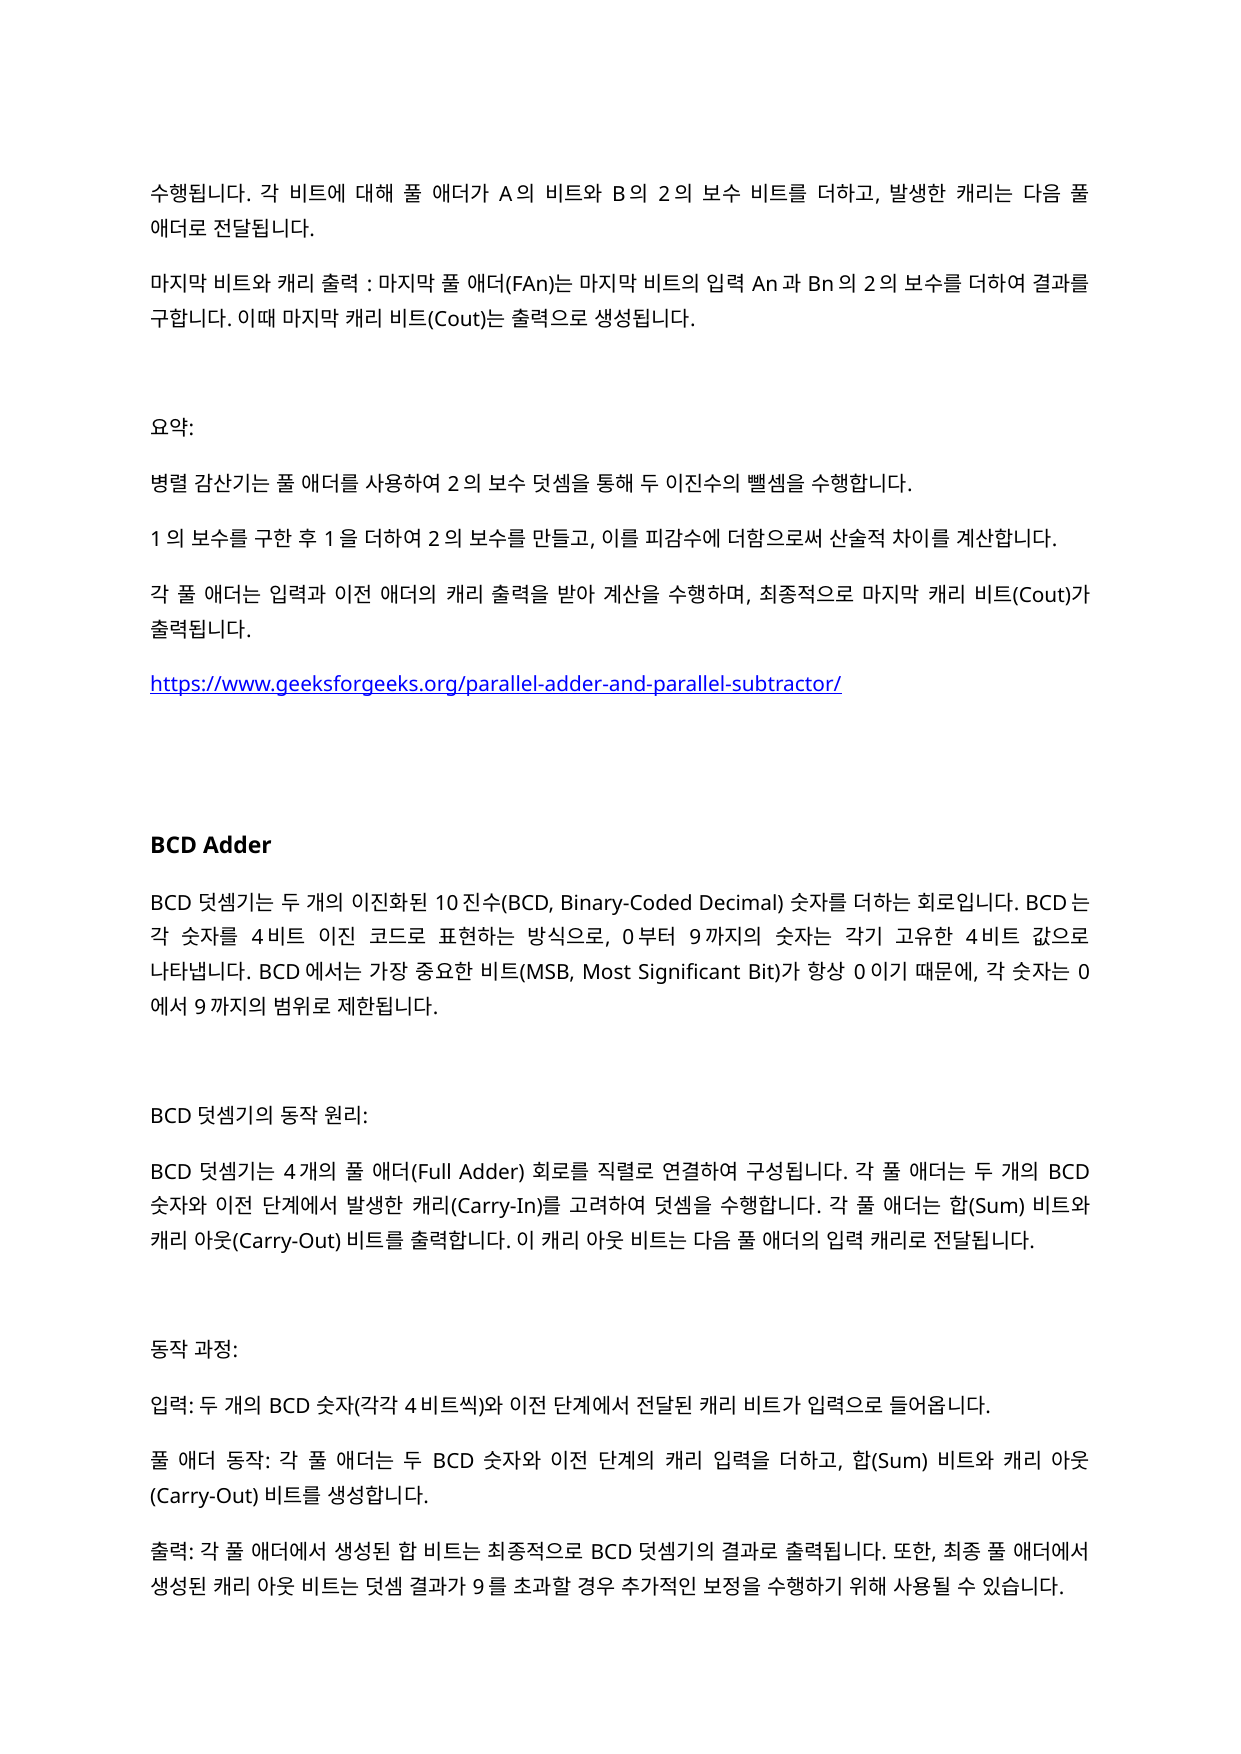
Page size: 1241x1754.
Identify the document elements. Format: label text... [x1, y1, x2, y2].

text 요약: [150, 411, 1090, 442]
text 병렬 감산기는 풀 애더를 사용하여 2의 보수 덧셈을 통해 두 이진수의 뺄셈을 수행합니다. [150, 467, 1090, 497]
text BCD 덧셈기는 두 개의 이진화된 10진수(BCD, Binary-Coded Decimal) 숫자를 더하는 회로입니다. BCD는 각 숫자를 4비트 이진 코드로 표현하는 방식으로, 0부터 9까지의 숫자는 각기 고유한 4비트 값으로 나타냅니다. BCD에서는 가장 중요한 비트(MSB, Most Significant Bit)가 항상 0이기 때문에, 각 숫자는 0에서 9까지의 범위로 제한됩니다. [150, 886, 1090, 1021]
text 입력: 두 개의 BCD 숫자(각각 4비트씩)와 이전 단계에서 전달된 캐리 비트가 입력으로 들어옵니다. [150, 1389, 1090, 1419]
text BCD 덧셈기는 4개의 풀 애더(Full Adder) 회로를 직렬로 연결하여 구성됩니다. 각 풀 애더는 두 개의 BCD 숫자와 이전 단계에서 발생한 캐리(Carry-In)를 고려하여 덧셈을 수행합니다. 각 풀 애더는 합(Sum) 비트와 캐리 아웃(Carry-Out) 비트를 출력합니다. 이 캐리 아웃 비트는 다음 풀 애더의 입력 캐리로 전달됩니다. [150, 1155, 1090, 1255]
text 동작 과정: [150, 1333, 1090, 1364]
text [150, 177, 1090, 242]
text BCD 덧셈기의 동작 원리: [150, 1099, 1090, 1129]
text 출력: 각 풀 애더에서 생성된 합 비트는 최종적으로 BCD 덧셈기의 결과로 출력됩니다. 또한, 최종 풀 애더에서 생성된 캐리 아웃 비트는 덧셈 결과가 9를 초과할 경우 추가적인 보정을 수행하기 위해 사용될 수 있습니다. [150, 1535, 1090, 1600]
text 풀 애더 동작: 각 풀 애더는 두 BCD 숫자와 이전 단계의 캐리 입력을 더하고, 합(Sum) 비트와 캐리 아웃(Carry-Out) 비트를 생성합니다. [150, 1445, 1090, 1510]
text https://www.geeksforgeeks.org/parallel-adder-and-parallel-subtractor/ [150, 669, 1090, 697]
text 1의 보수를 구한 후 1을 더하여 2의 보수를 만들고, 이를 피감수에 더함으로써 산술적 차이를 계산합니다. [150, 523, 1090, 553]
text 각 풀 애더는 입력과 이전 애더의 캐리 출력을 받아 계산을 수행하며, 최종적으로 마지막 캐리 비트(Cout)가 출력됩니다. [150, 578, 1090, 643]
text BCD Adder [150, 829, 1090, 860]
text 마지막 비트와 캐리 출력 : 마지막 풀 애더(FAn)는 마지막 비트의 입력 An과 Bn의 2의 보수를 더하여 결과를 구합니다. 이때 마지막 캐리 비트(Cout)는 출력으로 생성됩니다. [150, 268, 1090, 333]
